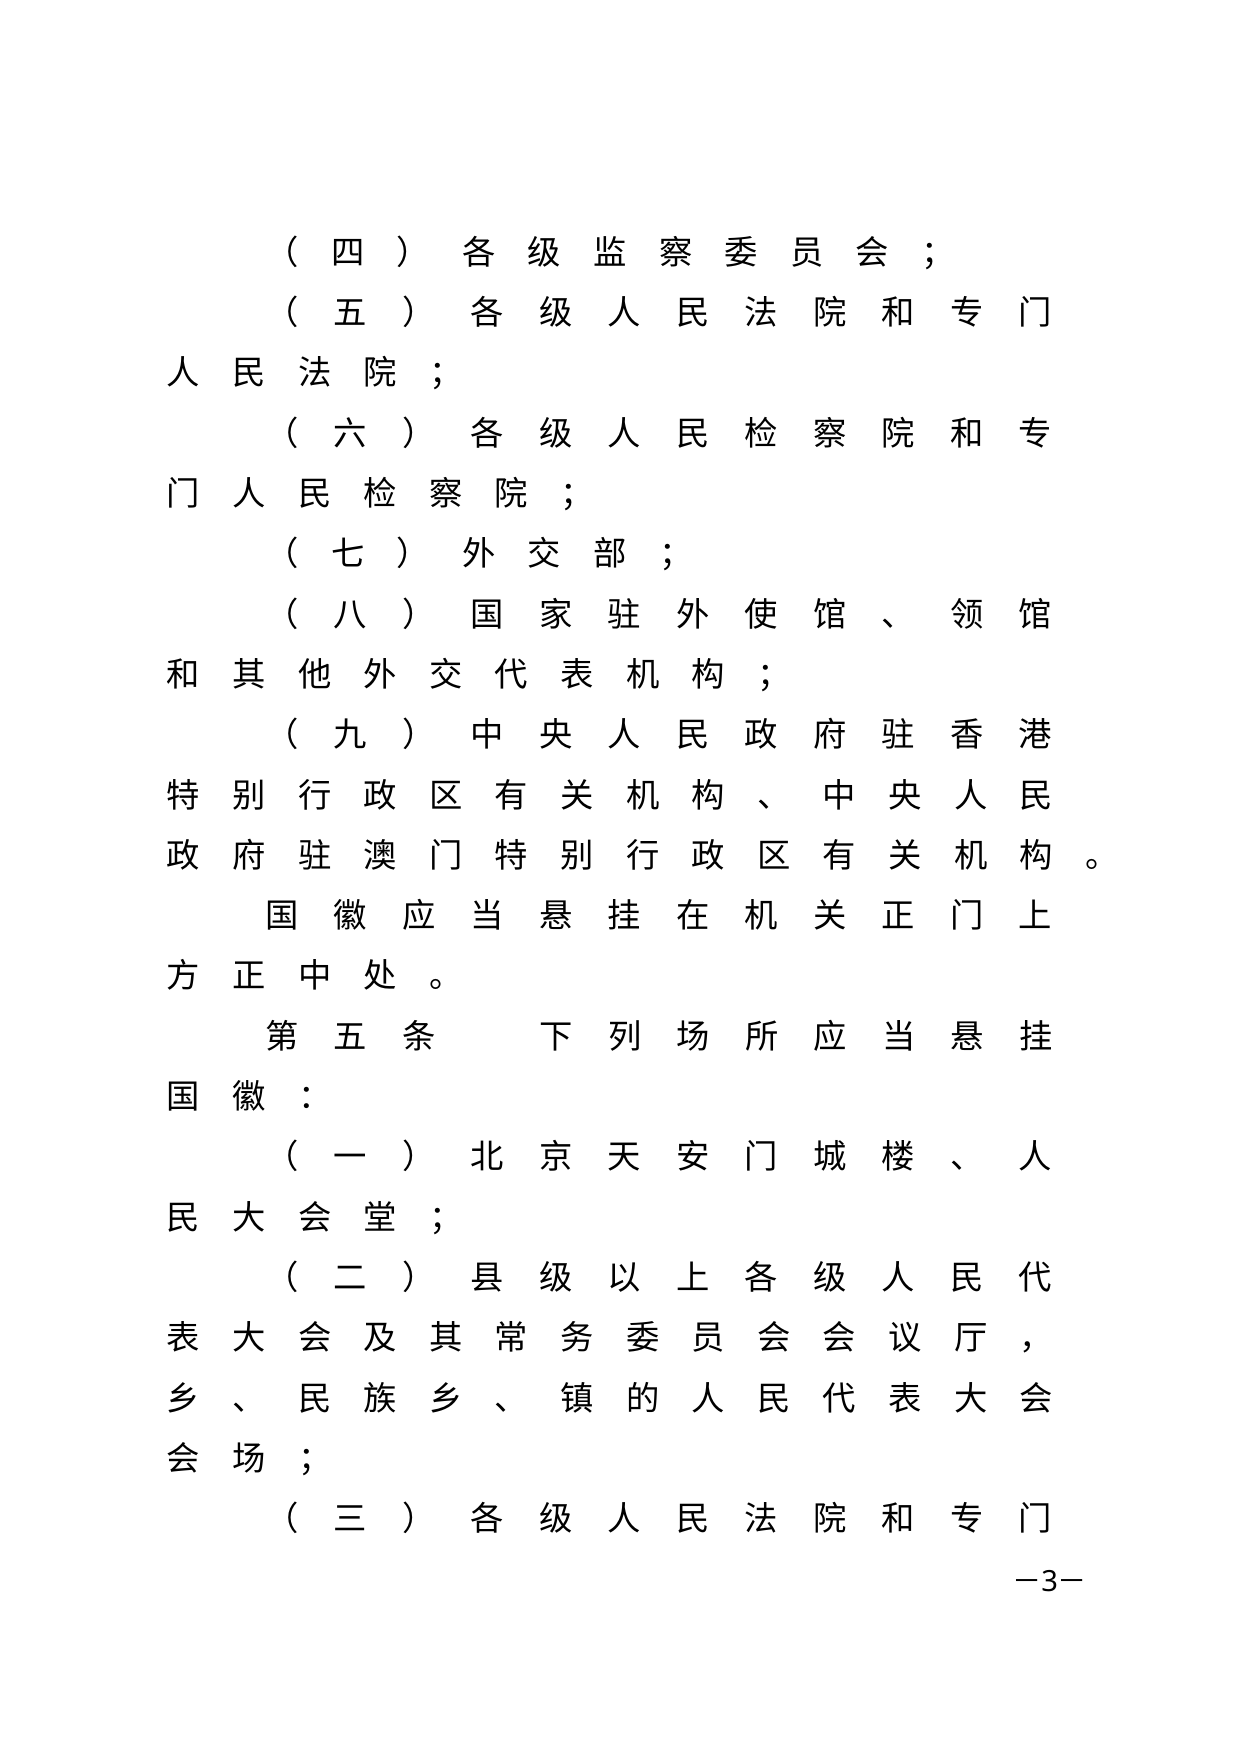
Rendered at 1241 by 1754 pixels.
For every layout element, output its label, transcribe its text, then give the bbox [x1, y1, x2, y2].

text 国徽应当悬挂在机关正门上方正中处。 [167, 883, 1085, 1003]
text （九）中央人民政府驻香港特别行政区有关机构、中央人民政府驻澳门特别行政区有关机构。 [167, 702, 1085, 883]
text （七）外交部； [167, 521, 1085, 581]
text （一）北京天安门城楼、人民大会堂； [167, 1124, 1085, 1245]
text （六）各级人民检察院和专门人民检察院； [167, 400, 1085, 521]
text 第五条 下列场所应当悬挂国徽： [167, 1003, 1085, 1124]
text （五）各级人民法院和专门人民法院； [167, 280, 1085, 400]
text （三）各级人民法院和专门人民法院的审判庭； [167, 1486, 1085, 1546]
text （八）国家驻外使馆、领馆和其他外交代表机构； [167, 581, 1085, 702]
text （四）各级监察委员会； [167, 219, 1085, 280]
text （二）县级以上各级人民代表大会及其常务委员会会议厅，乡、民族乡、镇的人民代表大会会场； [167, 1245, 1085, 1486]
